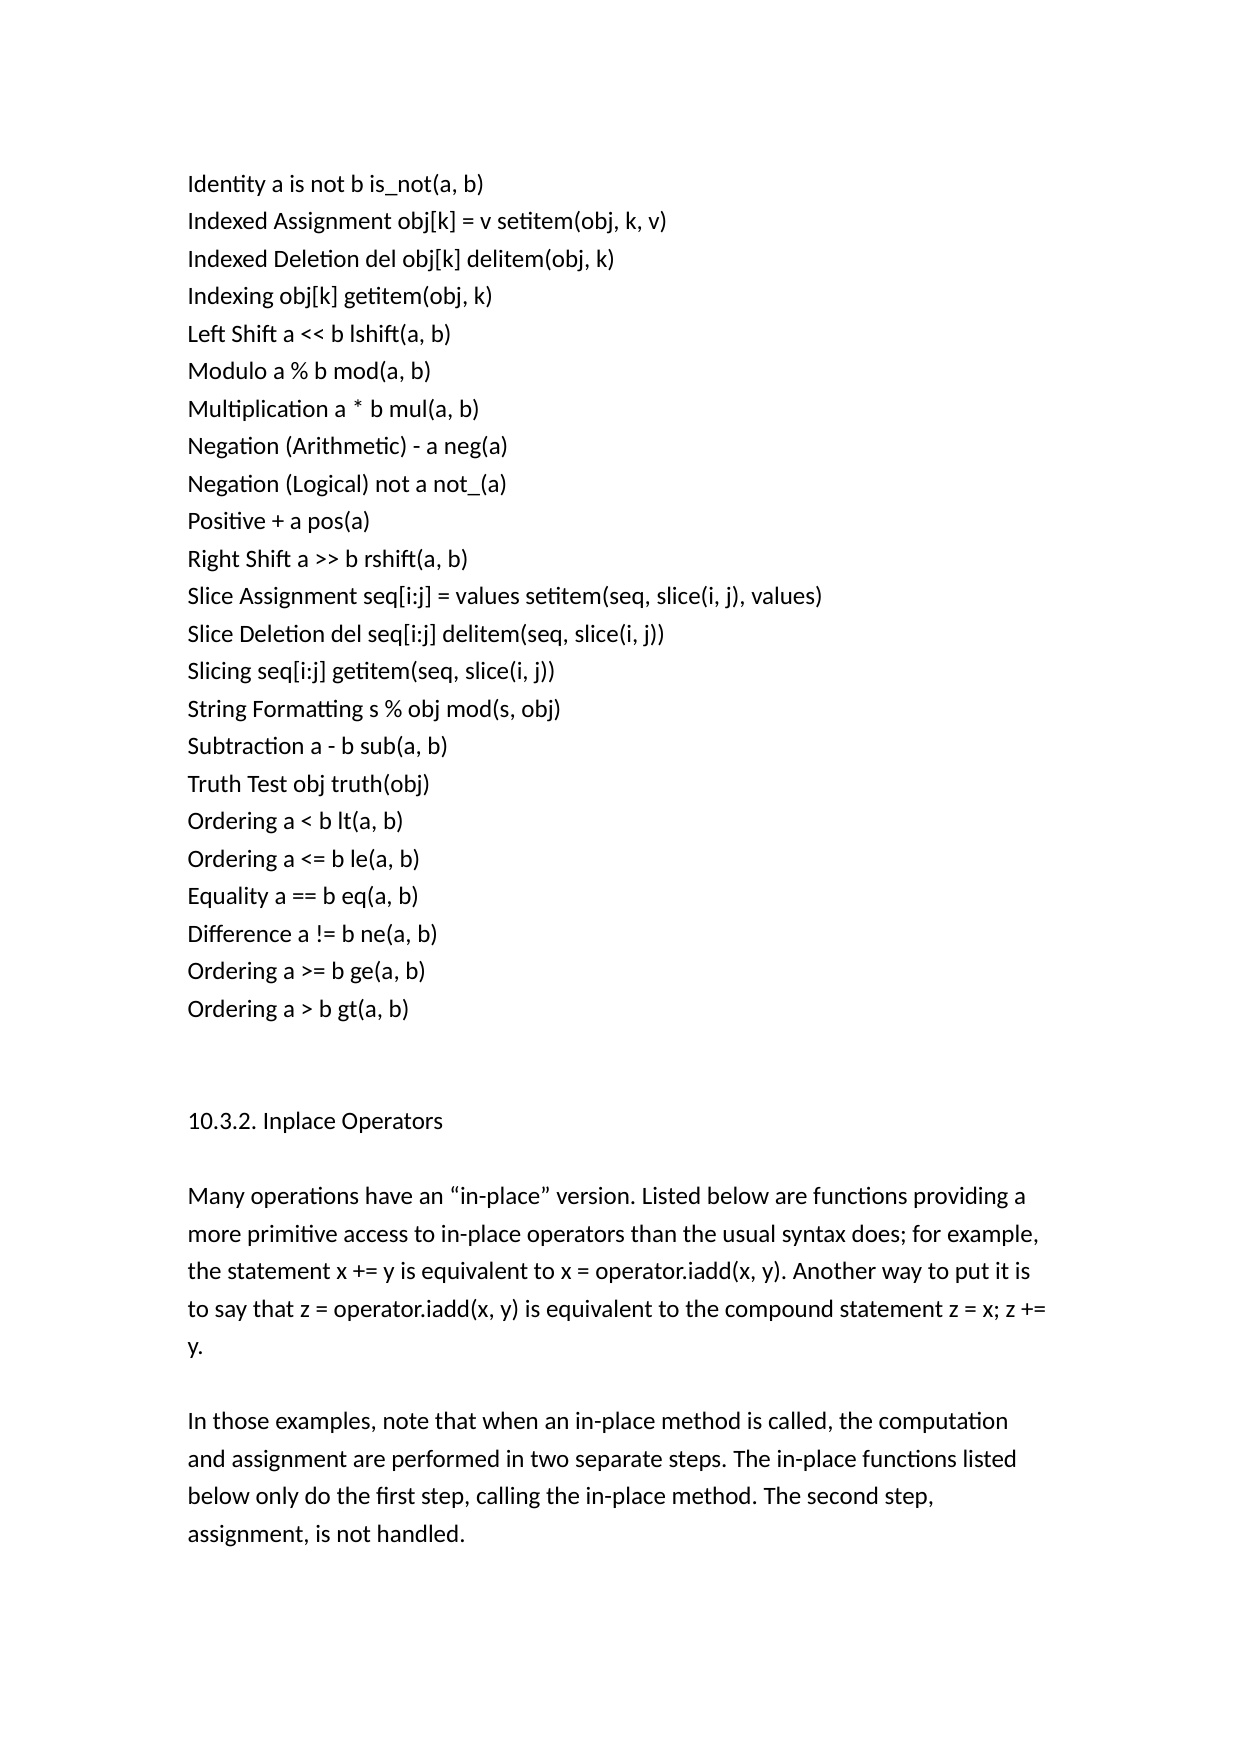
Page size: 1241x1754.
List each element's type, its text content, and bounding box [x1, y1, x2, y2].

text Negation (Arithmetic) - a neg(a) [187, 427, 1053, 464]
text Ordering a >= b ge(a, b) [187, 952, 1053, 989]
text Indexed Deletion del obj[k] delitem(obj, k) [187, 239, 1053, 277]
text Many operations have an “in-place” version. Listed below are functions providing a more primitive access to in-place operators than the usual syntax does; for example, the statement x += y is equivalent to x = operator.iadd(x, y). Another way to put it is to say that z = operator.iadd(x, y) is equivalent to the compound statement z = x; z += y. [187, 1177, 1053, 1364]
text Ordering a < b lt(a, b) [187, 802, 1053, 839]
text Positive + a pos(a) [187, 502, 1053, 539]
text Slice Deletion del seq[i:j] delitem(seq, slice(i, j)) [187, 614, 1053, 652]
text Indexed Assignment obj[k] = v setitem(obj, k, v) [187, 202, 1053, 239]
text Difference a != b ne(a, b) [187, 914, 1053, 952]
text Right Shift a >> b rshift(a, b) [187, 539, 1053, 577]
text Left Shift a << b lshift(a, b) [187, 314, 1053, 352]
text Subtraction a - b sub(a, b) [187, 727, 1053, 764]
text Negation (Logical) not a not_(a) [187, 464, 1053, 502]
text Indexing obj[k] getitem(obj, k) [187, 277, 1053, 314]
text Ordering a > b gt(a, b) [187, 989, 1053, 1027]
text Modulo a % b mod(a, b) [187, 352, 1053, 389]
text String Formatting s % obj mod(s, obj) [187, 689, 1053, 727]
text Slice Assignment seq[i:j] = values setitem(seq, slice(i, j), values) [187, 577, 1053, 614]
text Ordering a <= b le(a, b) [187, 839, 1053, 877]
text Truth Test obj truth(obj) [187, 764, 1053, 802]
text Slicing seq[i:j] getitem(seq, slice(i, j)) [187, 652, 1053, 689]
text 10.3.2. Inplace Operators [187, 1102, 1053, 1139]
text In those examples, note that when an in-place method is called, the computation and assignment are performed in two separate steps. The in-place functions listed below only do the first step, calling the in-place method. The second step, assignment, is not handled. [187, 1402, 1053, 1552]
text Multiplication a * b mul(a, b) [187, 389, 1053, 427]
text Equality a == b eq(a, b) [187, 877, 1053, 914]
text Identity a is not b is_not(a, b) [187, 164, 1053, 202]
